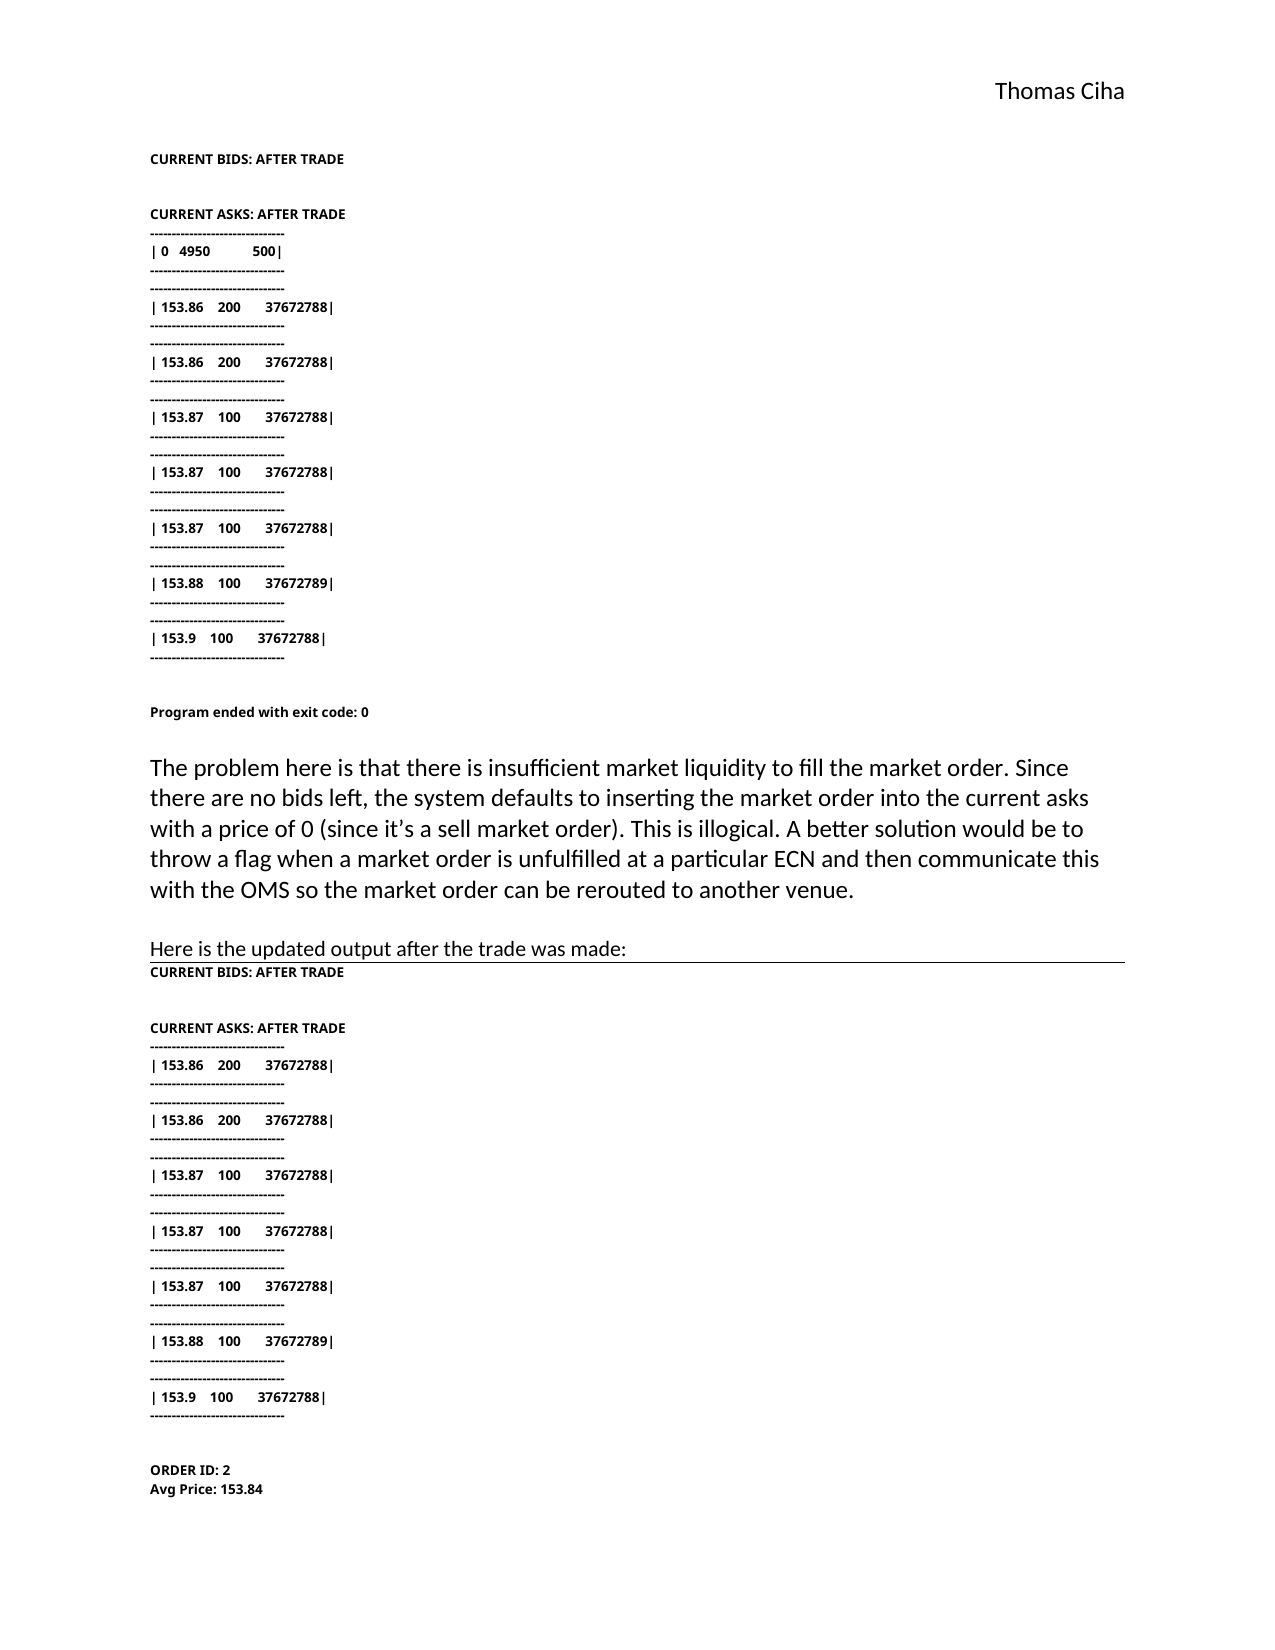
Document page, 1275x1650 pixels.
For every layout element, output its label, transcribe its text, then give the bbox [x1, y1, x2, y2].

text ------------------------------- [150, 224, 1125, 242]
text ------------------------------- [150, 427, 1125, 445]
text ------------------------------- [150, 1074, 1125, 1092]
text Here is the updated output after the trade was made: [150, 935, 1125, 962]
text | 0 4950 500| [150, 242, 1125, 261]
text ------------------------------- [150, 1148, 1125, 1166]
text The problem here is that there is insufficient market liquidity to fill the market order. Since there are no bids left, the system defaults to inserting the market order into the current asks with a price of 0 (since it’s a sell market order). This is illogical. A better solution would be to throw a flag when a market order is unfulfilled at a particular ECN and then communicate this with the OMS so the market order can be rerouted to another venue. [150, 752, 1125, 905]
text ORDER ID: 2 [150, 1461, 1125, 1480]
text ------------------------------- [150, 1240, 1125, 1258]
text ------------------------------- [150, 1129, 1125, 1148]
text ------------------------------- [150, 1406, 1125, 1424]
text ------------------------------- [150, 316, 1125, 334]
text ------------------------------- [150, 1258, 1125, 1277]
text ------------------------------- [150, 1092, 1125, 1111]
text ------------------------------- [150, 1037, 1125, 1056]
text ------------------------------- [150, 1314, 1125, 1332]
text ------------------------------- [150, 1203, 1125, 1222]
text | 153.86 200 37672788| [150, 1111, 1125, 1129]
text ------------------------------- [150, 390, 1125, 408]
text | 153.9 100 37672788| [150, 629, 1125, 648]
text CURRENT BIDS: AFTER TRADE [150, 150, 1125, 168]
text ------------------------------- [150, 592, 1125, 611]
text ------------------------------- [150, 1351, 1125, 1369]
text ------------------------------- [150, 371, 1125, 390]
text ------------------------------- [150, 556, 1125, 574]
text | 153.87 100 37672788| [150, 463, 1125, 482]
text Program ended with exit code: 0 [150, 703, 1125, 722]
text CURRENT ASKS: AFTER TRADE [150, 1019, 1125, 1037]
text ------------------------------- [150, 611, 1125, 629]
text | 153.87 100 37672788| [150, 1166, 1125, 1185]
text ------------------------------- [150, 537, 1125, 556]
text | 153.86 200 37672788| [150, 1056, 1125, 1074]
text CURRENT BIDS: AFTER TRADE [150, 963, 1125, 982]
text ------------------------------- [150, 500, 1125, 519]
text | 153.87 100 37672788| [150, 1277, 1125, 1295]
text | 153.87 100 37672788| [150, 1222, 1125, 1240]
text | 153.9 100 37672788| [150, 1387, 1125, 1406]
text | 153.88 100 37672789| [150, 574, 1125, 592]
text ------------------------------- [150, 261, 1125, 279]
text ------------------------------- [150, 1185, 1125, 1203]
text | 153.87 100 37672788| [150, 519, 1125, 537]
text Avg Price: 153.84 [150, 1480, 1125, 1498]
text ------------------------------- [150, 1295, 1125, 1314]
text ------------------------------- [150, 279, 1125, 297]
text ------------------------------- [150, 482, 1125, 500]
text | 153.86 200 37672788| [150, 353, 1125, 371]
text | 153.86 200 37672788| [150, 297, 1125, 316]
text ------------------------------- [150, 1369, 1125, 1387]
text | 153.88 100 37672789| [150, 1332, 1125, 1351]
text ------------------------------- [150, 648, 1125, 666]
text ------------------------------- [150, 445, 1125, 463]
text CURRENT ASKS: AFTER TRADE [150, 205, 1125, 224]
text | 153.87 100 37672788| [150, 408, 1125, 427]
text ------------------------------- [150, 334, 1125, 353]
